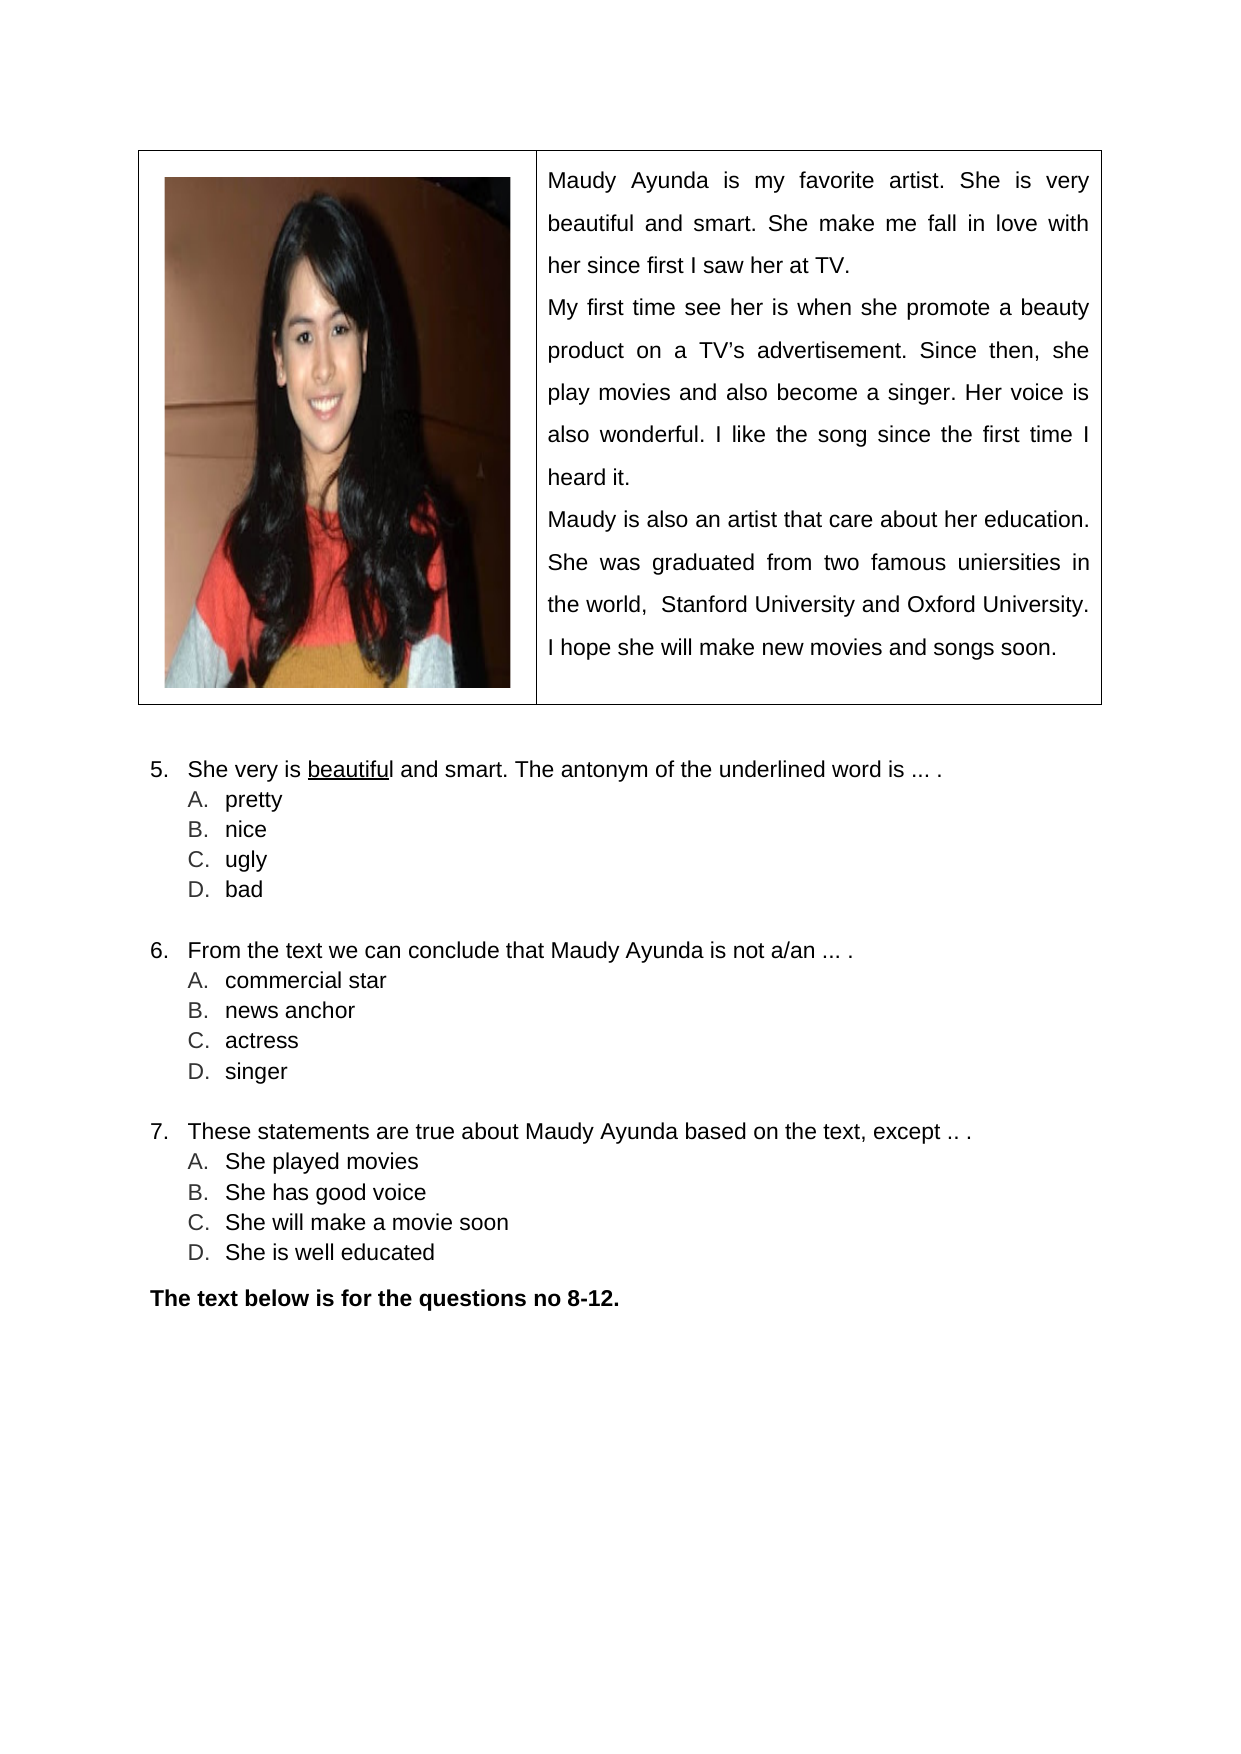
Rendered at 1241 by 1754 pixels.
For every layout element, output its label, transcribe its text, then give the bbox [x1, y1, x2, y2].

table_header [139, 151, 536, 703]
table_header Maudy Ayunda is my favorite artist. She is very beautiful and smart. She make me fall in love with her since first I saw her at TV. My first time see her is when she promote a beauty product on a TV’s advertisement. Since then, she play movies and also become a singer. Her voice is also wonderful. I like the song since the first time I heard it. Maudy is also an artist that care about her education. She was graduated from two famous uniersities in the world, Stanford University and Oxford University. I hope she will make new movies and songs soon. [537, 151, 1101, 703]
list nice [187, 816, 1090, 842]
list bad [187, 876, 1090, 903]
list From the text we can conclude that Maudy Ayunda is not a/an ... . [150, 937, 1090, 963]
list news anchor [187, 997, 1090, 1023]
text The text below is for the questions no 8-12. [150, 1269, 1090, 1311]
list She is well educated [187, 1239, 1090, 1265]
list These statements are true about Maudy Ayunda based on the text, except .. . [150, 1118, 1090, 1144]
picture [164, 177, 511, 688]
list ugly [187, 846, 1090, 872]
list commercial star [187, 967, 1090, 993]
list She played movies [187, 1148, 1090, 1174]
list actress [187, 1027, 1090, 1054]
list She will make a movie soon [187, 1209, 1090, 1235]
list She has good voice [187, 1178, 1090, 1205]
list pretty [187, 786, 1090, 812]
list singer [187, 1058, 1090, 1084]
list She very is beautiful and smart. The antonym of the underlined word is ... . [150, 756, 1090, 782]
